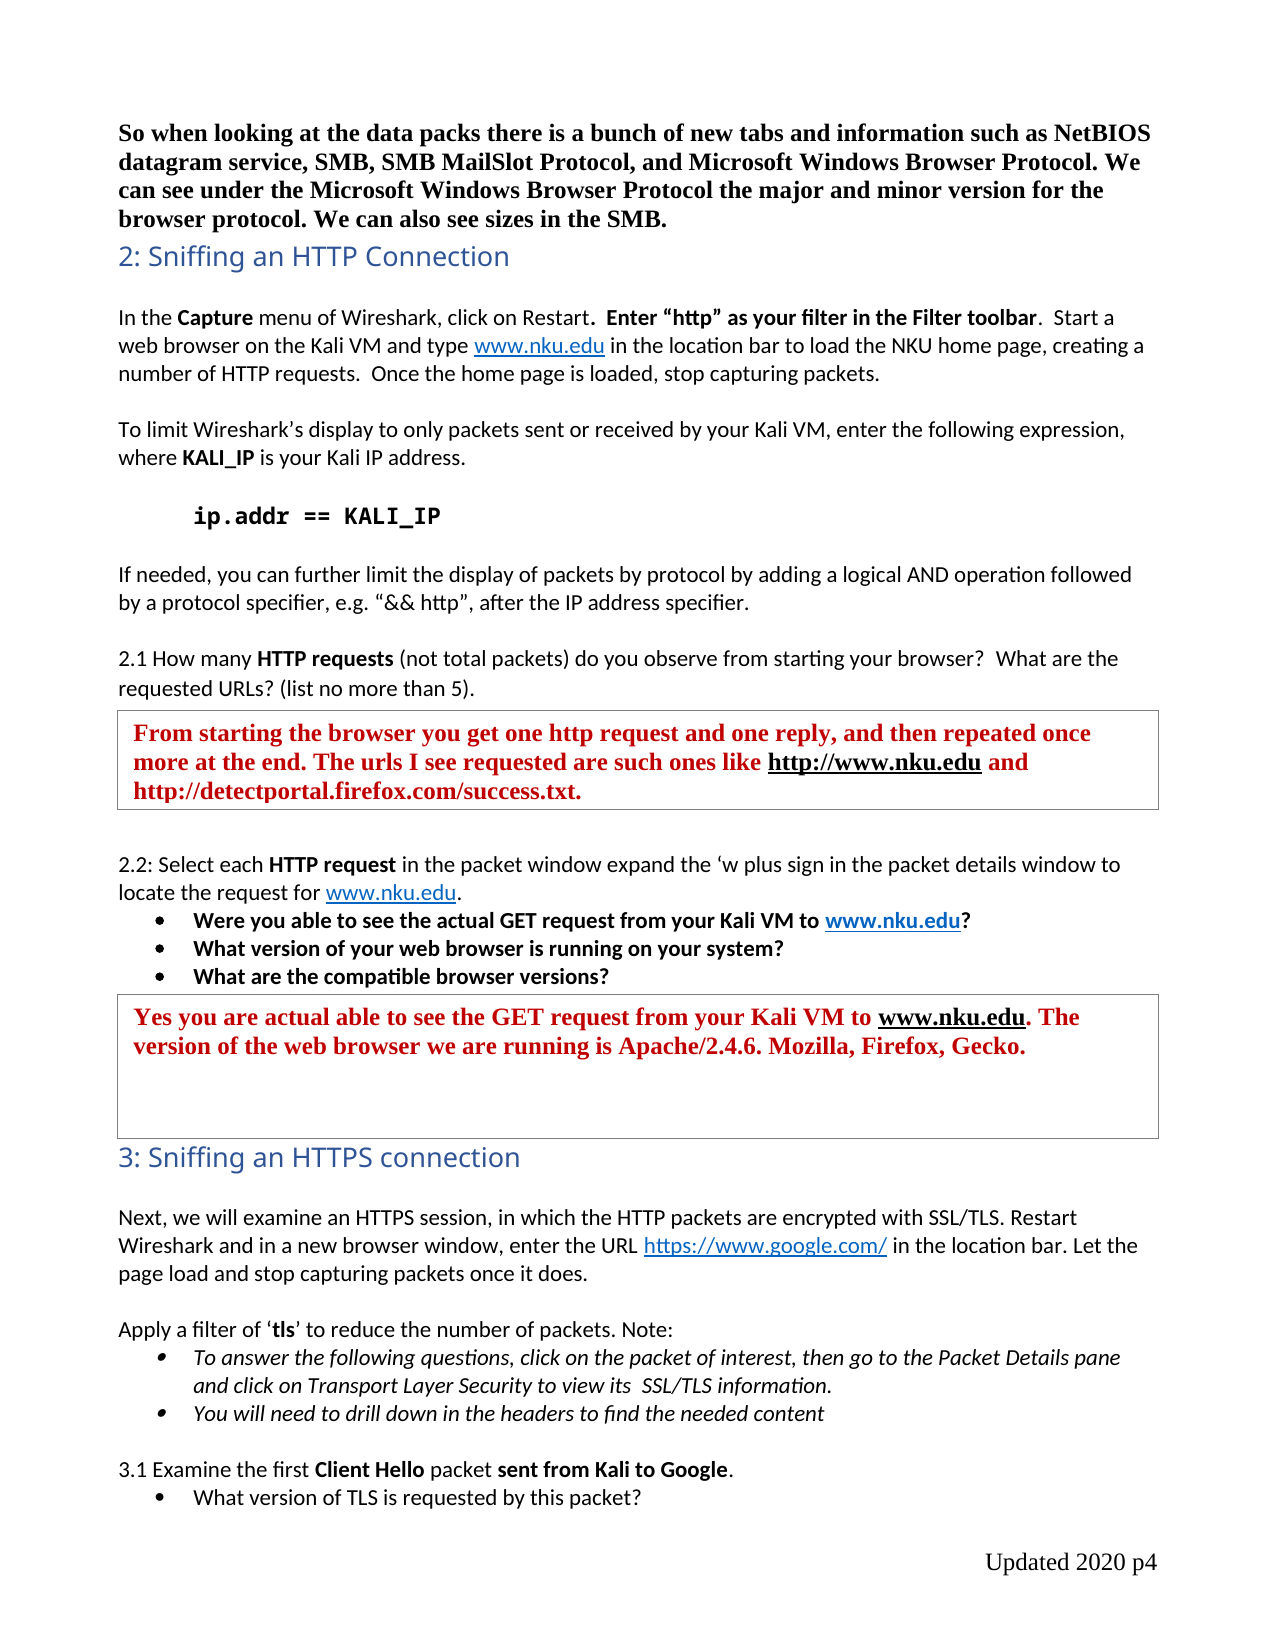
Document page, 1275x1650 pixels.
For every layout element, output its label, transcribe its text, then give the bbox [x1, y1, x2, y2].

text So when looking at the data packs there is a bunch of new tabs and information such as NetBIOS datagram service, SMB, SMB MailSlot Protocol, and Microsoft Windows Browser Protocol. We can see under the Microsoft Windows Browser Protocol the major and minor version for the browser protocol. We can also see sizes in the SMB. [118, 118, 1157, 233]
list Were you able to see the actual GET request from your Kali VM to www.nku.edu? [156, 906, 1157, 934]
list What version of your web browser is running on your system? [156, 934, 1157, 962]
list What are the compatible browser versions? [156, 962, 1157, 990]
text 2.2: Select each HTTP request in the packet window expand the ‘w plus sign in the packet details window to locate the request for www.nku.edu. [118, 850, 1157, 906]
text Apply a filter of ‘tls’ to reduce the number of packets. Note: [118, 1315, 1157, 1343]
subtitle 2: Sniffing an HTTP Connection [118, 237, 1157, 274]
list To answer the following questions, click on the packet of interest, then go to the Packet Details pane and click on Transport Layer Security to view its SSL/TLS information. [156, 1343, 1157, 1399]
text 2.1 How many HTTP requests (not total packets) do you observe from starting your browser? What are the requested URLs? (list no more than 5). [118, 644, 1157, 702]
text 3.1 Examine the first Client Hello packet sent from Kali to Google. [118, 1455, 1157, 1483]
subtitle 3: Sniffing an HTTPS connection [118, 1139, 1157, 1175]
text If needed, you can further limit the display of packets by protocol by adding a logical AND operation followed by a protocol specifier, e.g. “&& http”, after the IP address specifier. [118, 560, 1157, 616]
text ip.addr == KALI_IP [193, 500, 1157, 531]
text Next, we will examine an HTTPS session, in which the HTTP packets are encrypted with SSL/TLS. Restart Wireshark and in a new browser window, enter the URL https://www.google.com/ in the location bar. Let the page load and stop capturing packets once it does. [118, 1203, 1157, 1287]
list You will need to drill down in the headers to find the needed content [156, 1399, 1157, 1427]
text In the Capture menu of Wireshark, click on Restart. Enter “http” as your filter in the Filter toolbar. Start a web browser on the Kali VM and type www.nku.edu in the location bar to load the NKU home page, creating a number of HTTP requests. Once the home page is loaded, stop capturing packets. [118, 303, 1157, 387]
list What version of TLS is requested by this packet? [156, 1483, 1157, 1511]
text To limit Wireshark’s display to only packets sent or received by your Kali VM, enter the following expression, where KALI_IP is your Kali IP address. [118, 415, 1157, 471]
